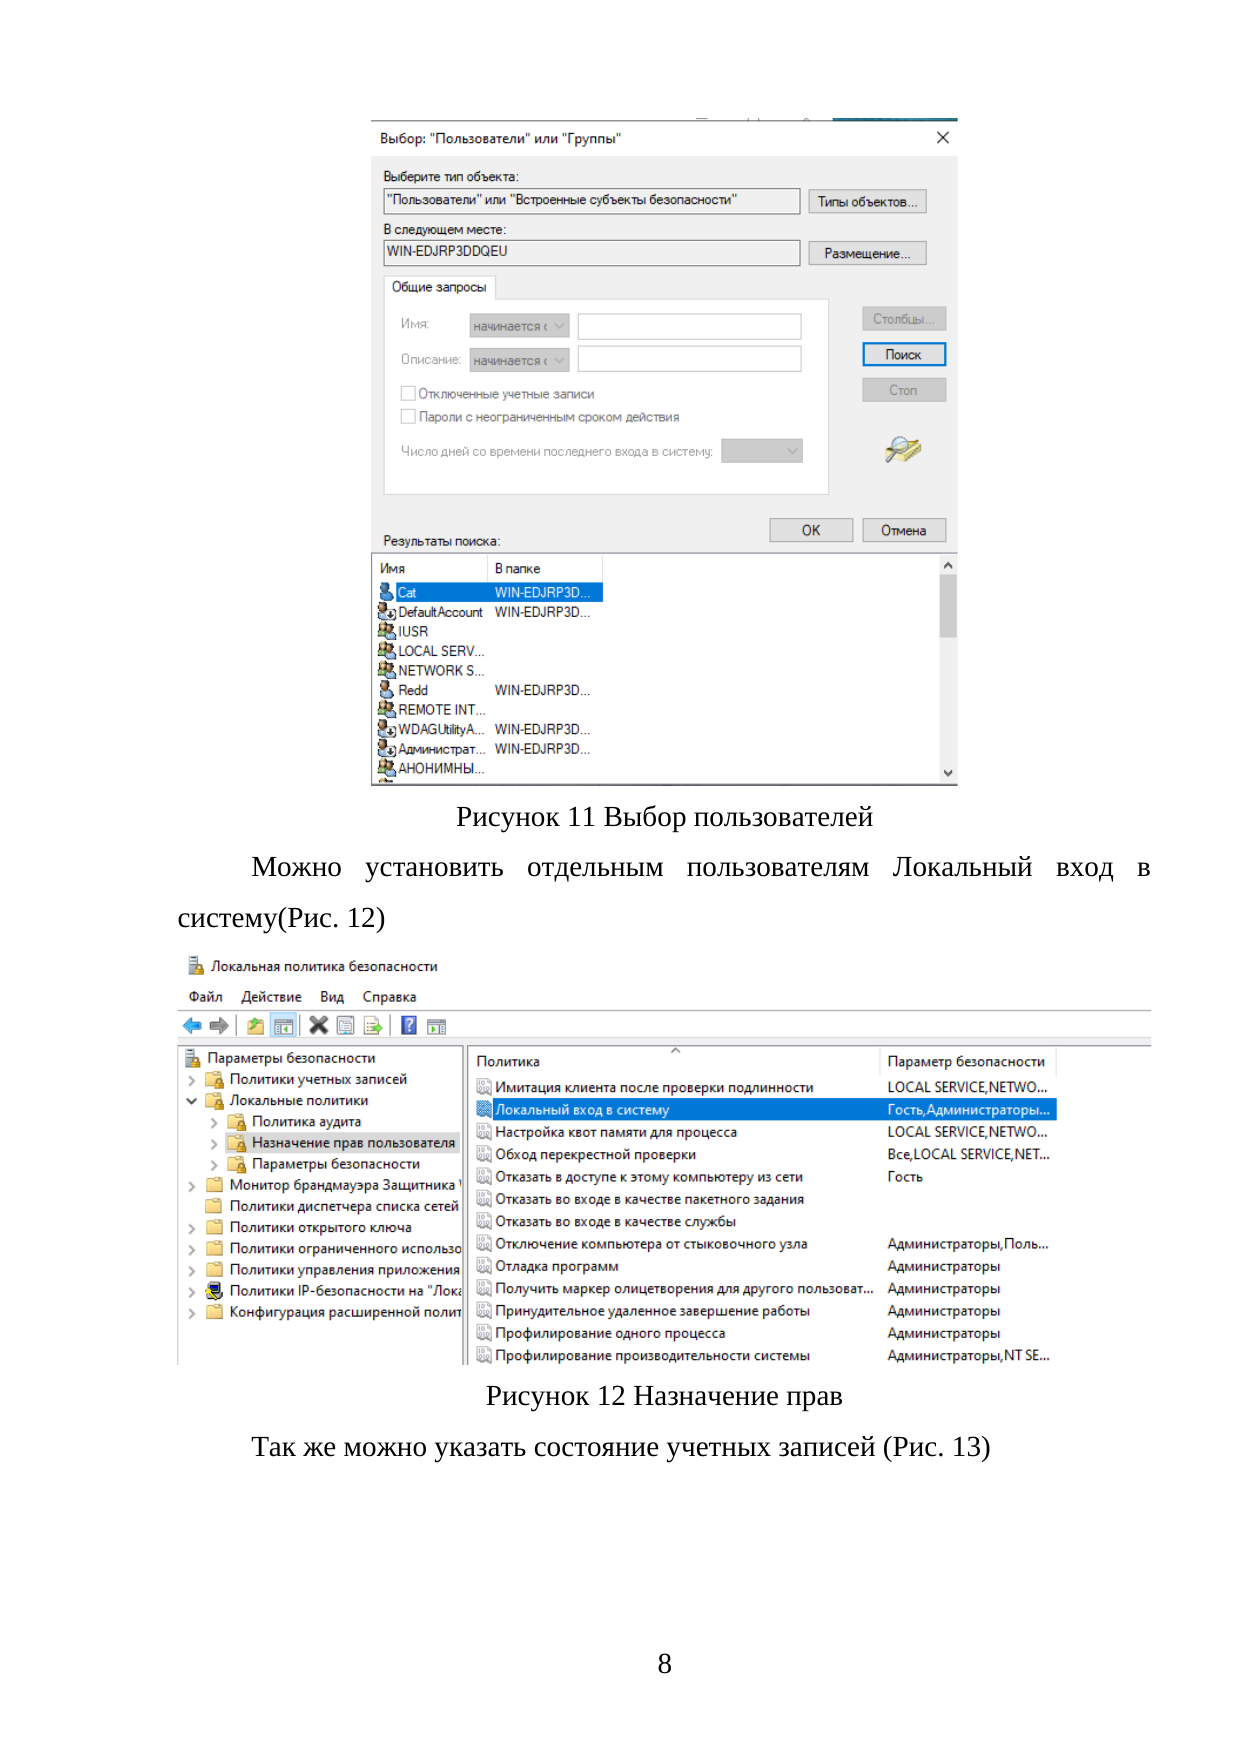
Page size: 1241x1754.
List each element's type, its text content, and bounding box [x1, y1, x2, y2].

text Так же можно указать состояние учетных записей (Рис. 13) [177, 1429, 1152, 1462]
list Рисунок 11 Выбор пользователей [177, 799, 1152, 833]
text Можно установить отдельным пользователям Локальный вход в систему(Рис. 12) [177, 849, 1152, 933]
list Рисунок 12 Назначение прав [177, 1378, 1152, 1412]
picture [177, 950, 1152, 1365]
picture [371, 118, 958, 786]
